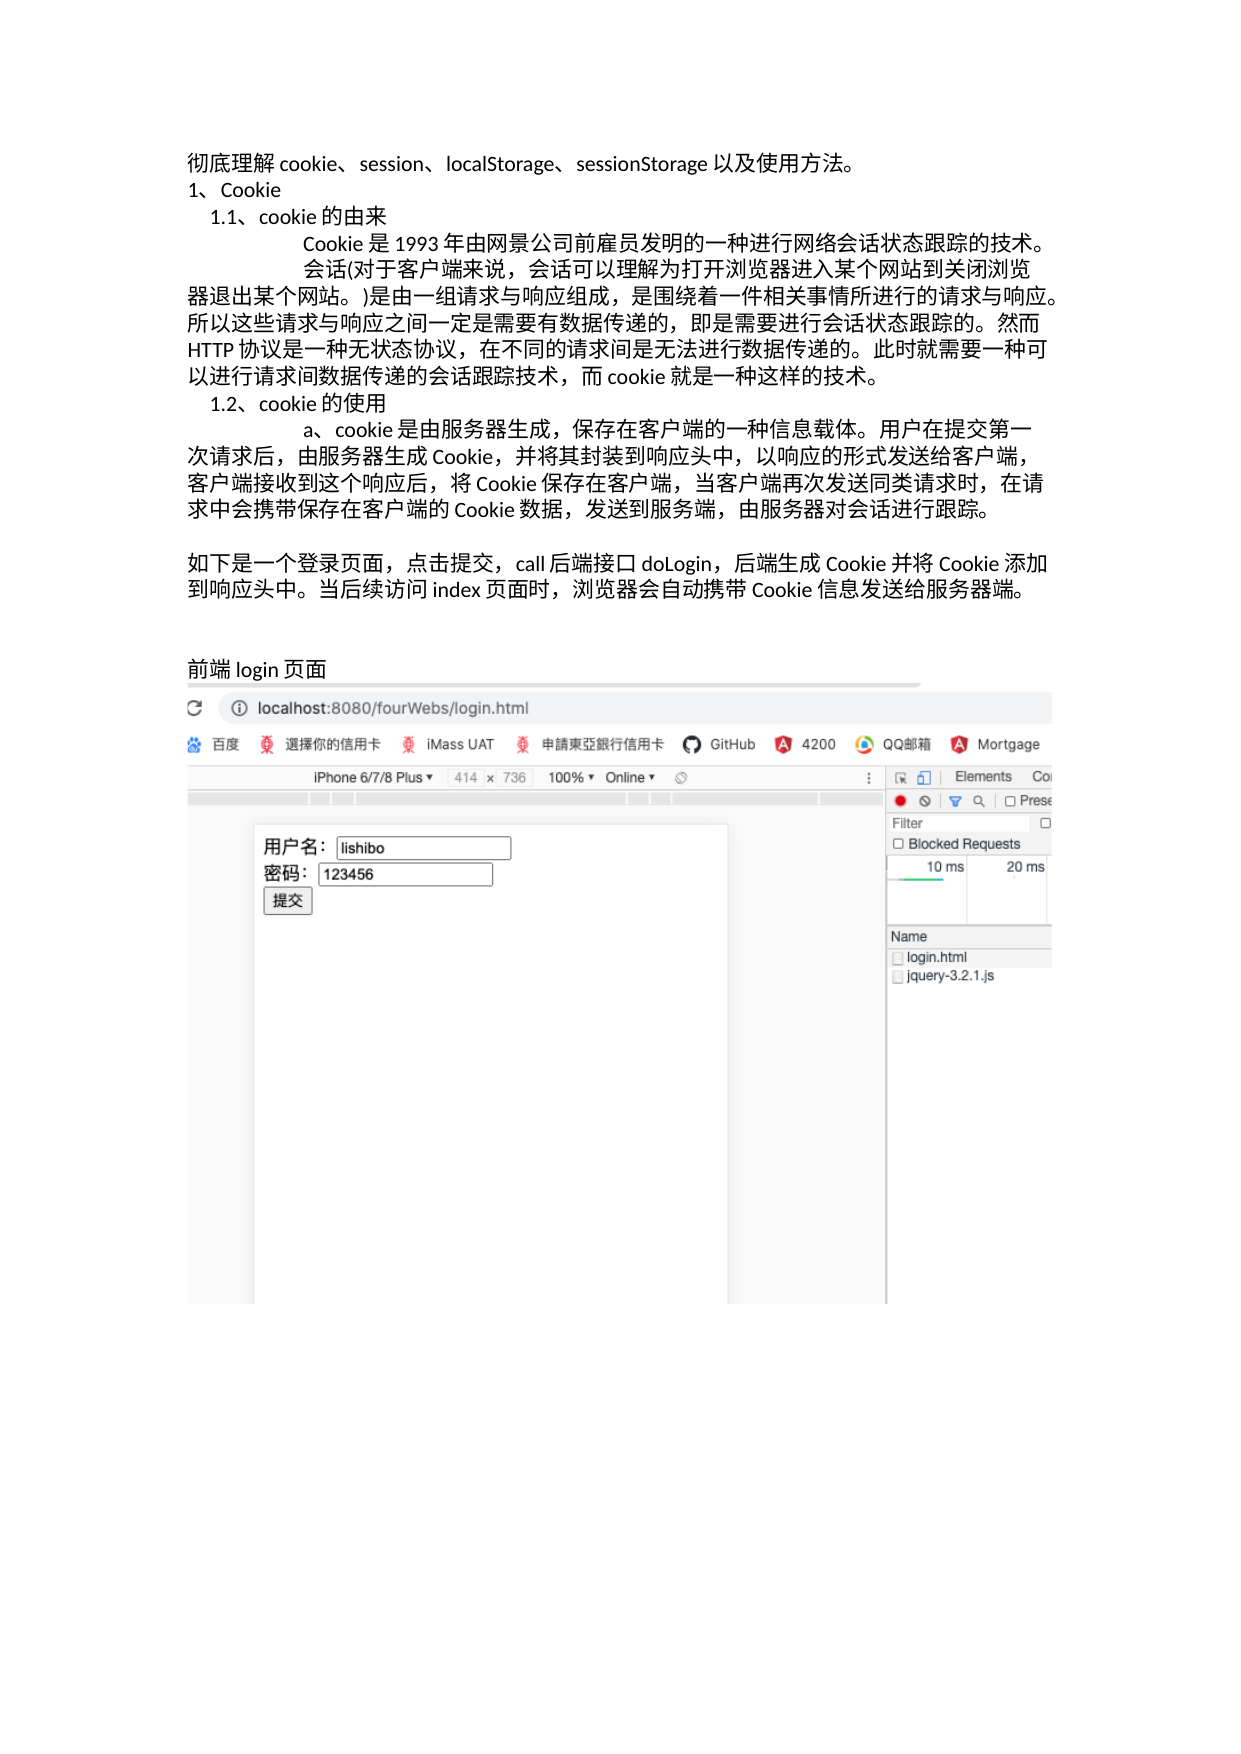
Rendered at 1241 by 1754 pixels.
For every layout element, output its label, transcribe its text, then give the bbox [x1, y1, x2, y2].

list 如下是一个登录页面，点击提交，call后端接口doLogin，后端生成Cookie并将Cookie添加到响应头中。当后续访问index页面时，浏览器会自动携带Cookie信息发送给服务器端。 [187, 550, 1053, 603]
list 1.1、cookie的由来 [187, 203, 1053, 230]
list 彻底理解cookie、session、localStorage、sessionStorage以及使用方法。 [187, 150, 1053, 177]
list Cookie是1993年由网景公司前雇员发明的一种进行网络会话状态跟踪的技术。 [187, 230, 1053, 257]
list 1.2、cookie的使用 [187, 390, 1053, 417]
picture [187, 683, 1052, 1304]
list a、cookie是由服务器生成，保存在客户端的一种信息载体。用户在提交第一次请求后，由服务器生成Cookie，并将其封装到响应头中，以响应的形式发送给客户端，客户端接收到这个响应后，将Cookie保存在客户端，当客户端再次发送同类请求时，在请求中会携带保存在客户端的Cookie数据，发送到服务端，由服务器对会话进行跟踪。 [187, 417, 1053, 523]
text 前端login页面 [187, 657, 1053, 683]
list Cookie [187, 177, 1053, 203]
list 会话(对于客户端来说，会话可以理解为打开浏览器进入某个网站到关闭浏览器退出某个网站。)是由一组请求与响应组成，是围绕着一件相关事情所进行的请求与响应。所以这些请求与响应之间一定是需要有数据传递的，即是需要进行会话状态跟踪的。然而HTTP协议是一种无状态协议，在不同的请求间是无法进行数据传递的。此时就需要一种可以进行请求间数据传递的会话跟踪技术，而cookie就是一种这样的技术。 [187, 257, 1053, 390]
